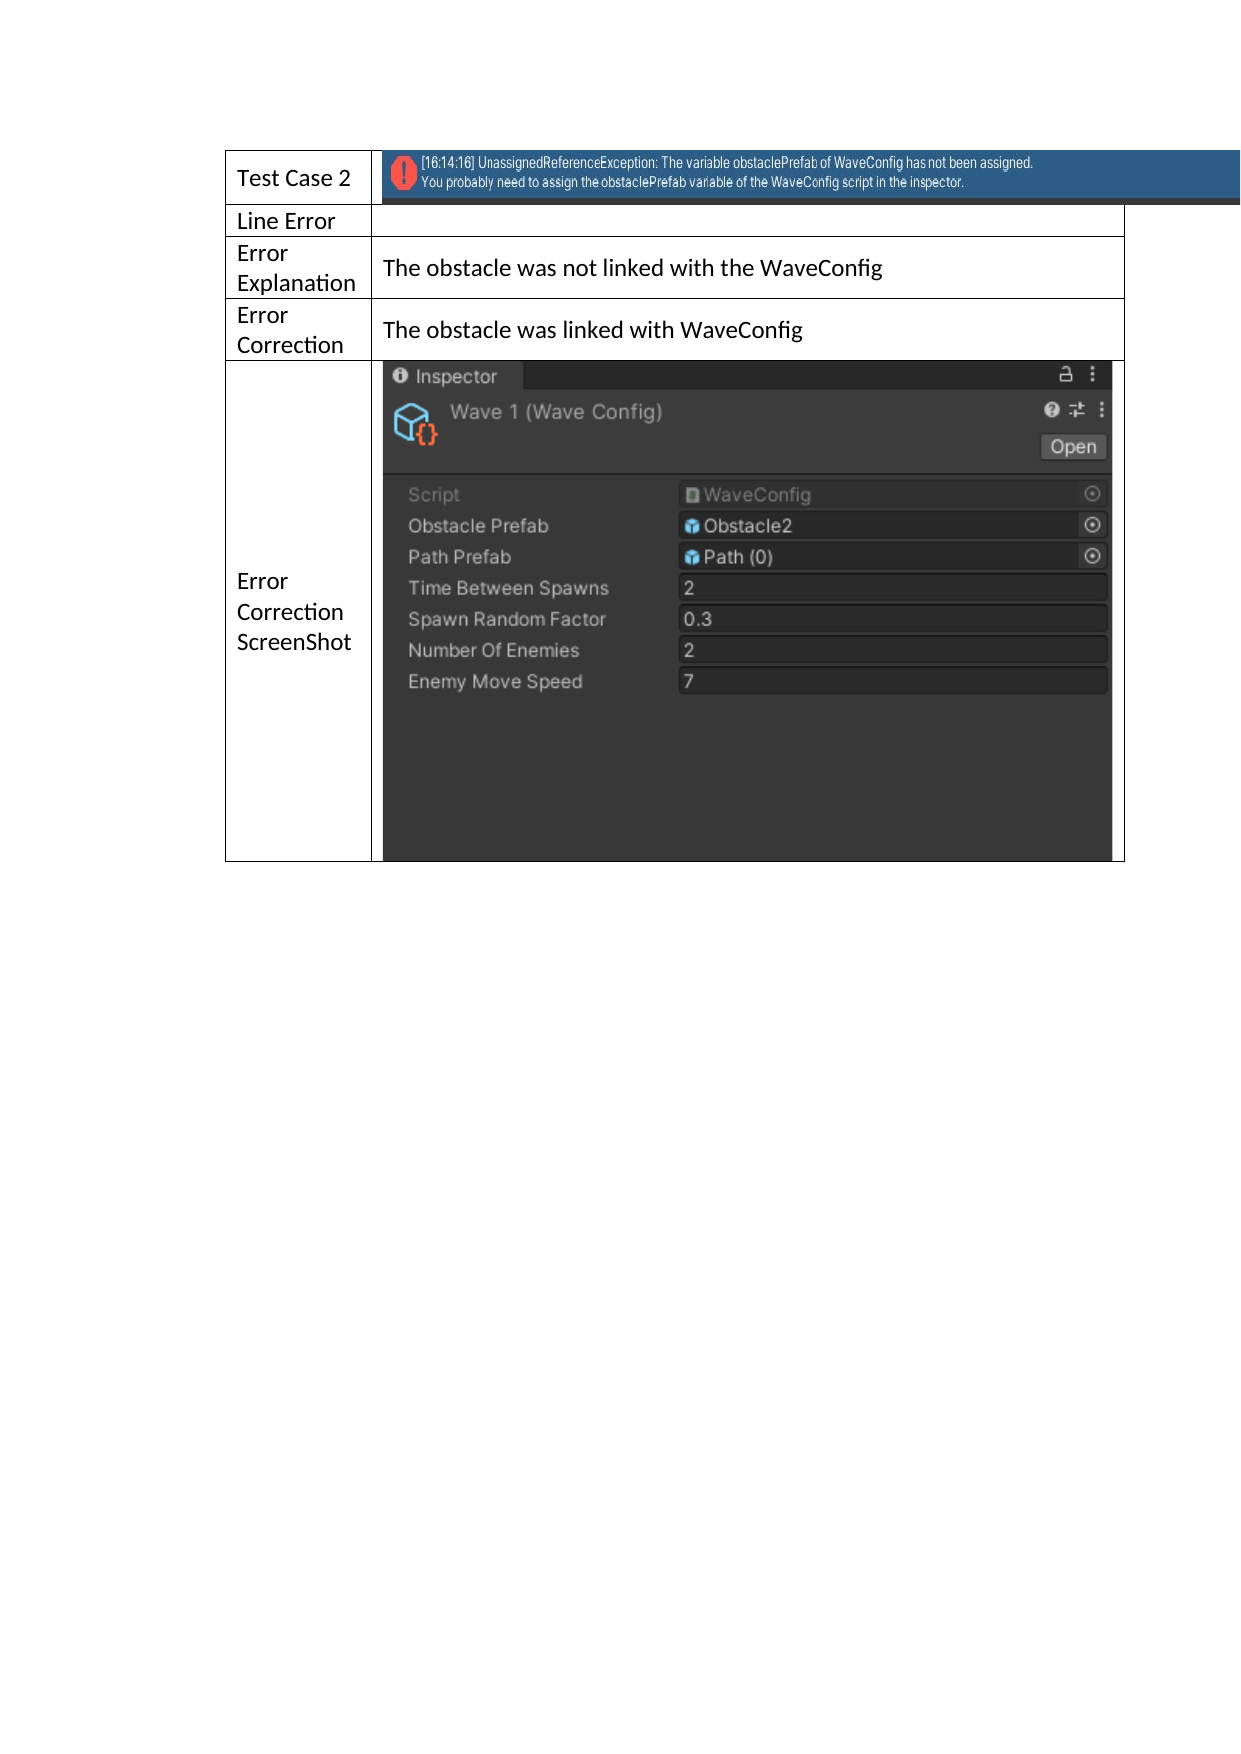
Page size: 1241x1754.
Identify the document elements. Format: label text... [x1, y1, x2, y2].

table_cell The obstacle was not linked with the WaveConfig [372, 237, 1124, 298]
table_cell The obstacle was linked with WaveConfig [372, 299, 1124, 360]
table_cell Error Explanation [226, 237, 371, 298]
table_cell Error Correction ScreenShot [226, 361, 371, 861]
table_header [372, 151, 382, 204]
table_header Test Case 2 [226, 151, 371, 204]
table_cell Error Correction [226, 299, 371, 360]
picture [382, 361, 1113, 861]
table_cell [372, 205, 1124, 236]
table_cell [372, 361, 382, 861]
picture [382, 150, 1241, 205]
table_cell [1113, 361, 1124, 861]
table_cell Line Error [226, 205, 371, 236]
